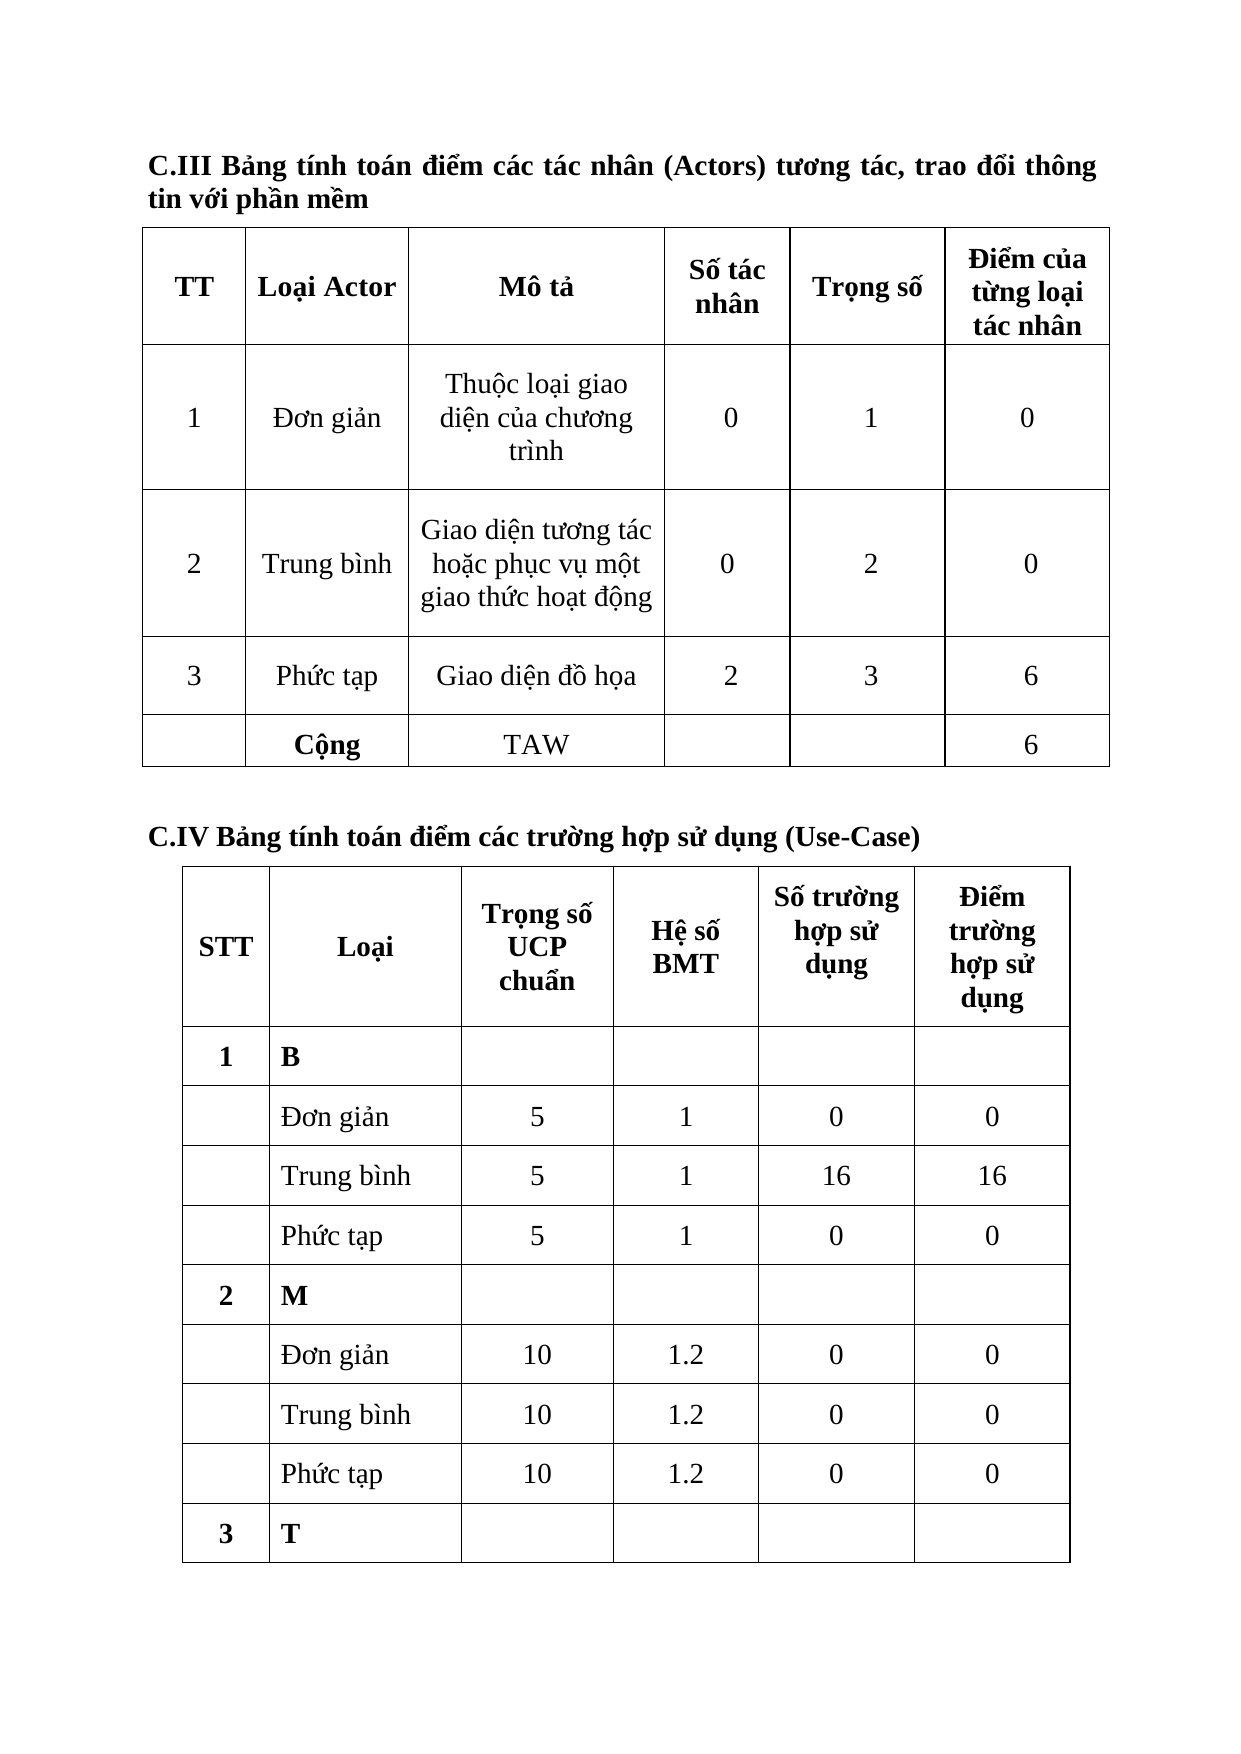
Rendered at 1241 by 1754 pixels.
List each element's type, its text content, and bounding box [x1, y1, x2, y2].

table_cell 0 [946, 345, 1109, 489]
table_cell 1 [791, 345, 944, 489]
table_cell [614, 1265, 758, 1324]
table_cell 1 [614, 1086, 758, 1145]
table_cell 0 [665, 345, 789, 489]
table_cell [759, 1265, 914, 1324]
table_cell 0 [915, 1086, 1069, 1145]
table_header Trọng số [791, 228, 944, 344]
table_cell 0 [915, 1325, 1069, 1383]
table_cell 1.2 [614, 1444, 758, 1502]
table_cell 10 [462, 1384, 613, 1443]
table_cell Phức tạp [270, 1444, 461, 1502]
table_header Hệ số BMT [614, 867, 758, 1026]
table_cell 0 [915, 1384, 1069, 1443]
table_header Loại [270, 867, 461, 1026]
table_header TT [143, 228, 245, 344]
table_cell 10 [462, 1444, 613, 1502]
table_cell Thuộc loại giao diện của chương trình [409, 345, 664, 489]
table_cell 2 [143, 490, 245, 636]
table_cell 2 [183, 1265, 269, 1324]
table_cell [915, 1504, 1069, 1562]
table_cell 1.2 [614, 1384, 758, 1443]
table_cell 1 [183, 1027, 269, 1085]
table_cell 0 [759, 1384, 914, 1443]
table_cell 0 [759, 1206, 914, 1264]
table_cell Đơn giản [270, 1325, 461, 1383]
table_cell [183, 1086, 269, 1145]
table_header Số tác nhân [665, 228, 789, 344]
table_cell 10 [462, 1325, 613, 1383]
table_cell 2 [665, 637, 789, 714]
table_cell [462, 1265, 613, 1324]
table_cell M [270, 1265, 461, 1324]
table_header Loại Actor [246, 228, 408, 344]
table_cell 3 [183, 1504, 269, 1562]
table_cell [614, 1027, 758, 1085]
table_cell 0 [759, 1444, 914, 1502]
table_header Điểm của từng loại tác nhân [946, 228, 1109, 344]
table_cell 0 [946, 490, 1109, 636]
table_cell 1 [614, 1146, 758, 1204]
table_cell 16 [915, 1146, 1069, 1204]
table_cell Giao diện tương tác hoặc phục vụ một giao thức hoạt động [409, 490, 664, 636]
table_cell 2 [791, 490, 944, 636]
table_cell 3 [143, 637, 245, 714]
table_cell T [270, 1504, 461, 1562]
table_cell 3 [791, 637, 944, 714]
table_cell [183, 1325, 269, 1383]
table_header Trọng số UCP chuẩn [462, 867, 613, 1026]
table_cell Đơn giản [246, 345, 408, 489]
table_cell 16 [759, 1146, 914, 1204]
table_cell [183, 1206, 269, 1264]
subtitle C.III Bảng tính toán điểm các tác nhân (Actors) tương tác, trao đổi thông tin với phần mềm [148, 148, 1098, 215]
table_cell 5 [462, 1146, 613, 1204]
table_cell [791, 715, 944, 766]
table_cell 1 [614, 1206, 758, 1264]
table_header Điểm trường hợp sử dụng [915, 867, 1069, 1026]
table_cell TAW [409, 715, 664, 766]
table_cell [915, 1265, 1069, 1324]
table_cell Phức tạp [246, 637, 408, 714]
table_cell Đơn giản [270, 1086, 461, 1145]
table_cell 1.2 [614, 1325, 758, 1383]
table_cell [183, 1146, 269, 1204]
table_cell [915, 1027, 1069, 1085]
table_cell [183, 1384, 269, 1443]
table_cell Trung bình [270, 1384, 461, 1443]
table_cell 1 [143, 345, 245, 489]
table_cell Giao diện đồ họa [409, 637, 664, 714]
table_cell [759, 1504, 914, 1562]
table_cell 0 [759, 1325, 914, 1383]
table_cell [759, 1027, 914, 1085]
table_cell 6 [946, 715, 1109, 766]
table_cell Cộng (1+2+3) [246, 715, 408, 766]
table_cell Trung bình [270, 1146, 461, 1204]
table_cell [614, 1504, 758, 1562]
table_cell 0 [915, 1444, 1069, 1502]
table_cell 5 [462, 1206, 613, 1264]
table_cell Trung bình [246, 490, 408, 636]
table_cell [462, 1027, 613, 1085]
table_cell 5 [462, 1086, 613, 1145]
table_header STT [183, 867, 269, 1026]
table_cell [665, 715, 789, 766]
table_cell 0 [759, 1086, 914, 1145]
subtitle C.IV Bảng tính toán điểm các trường hợp sử dụng (Use-Case) [148, 819, 1098, 853]
table_cell Phức tạp [270, 1206, 461, 1264]
table_cell [183, 1444, 269, 1502]
table_cell [143, 715, 245, 766]
table_cell B [270, 1027, 461, 1085]
table_cell [462, 1504, 613, 1562]
table_cell 0 [665, 490, 789, 636]
table_cell 0 [915, 1206, 1069, 1264]
table_header Số trường hợp sử dụng [759, 867, 914, 1026]
table_header Mô tả [409, 228, 664, 344]
table_cell 6 [946, 637, 1109, 714]
